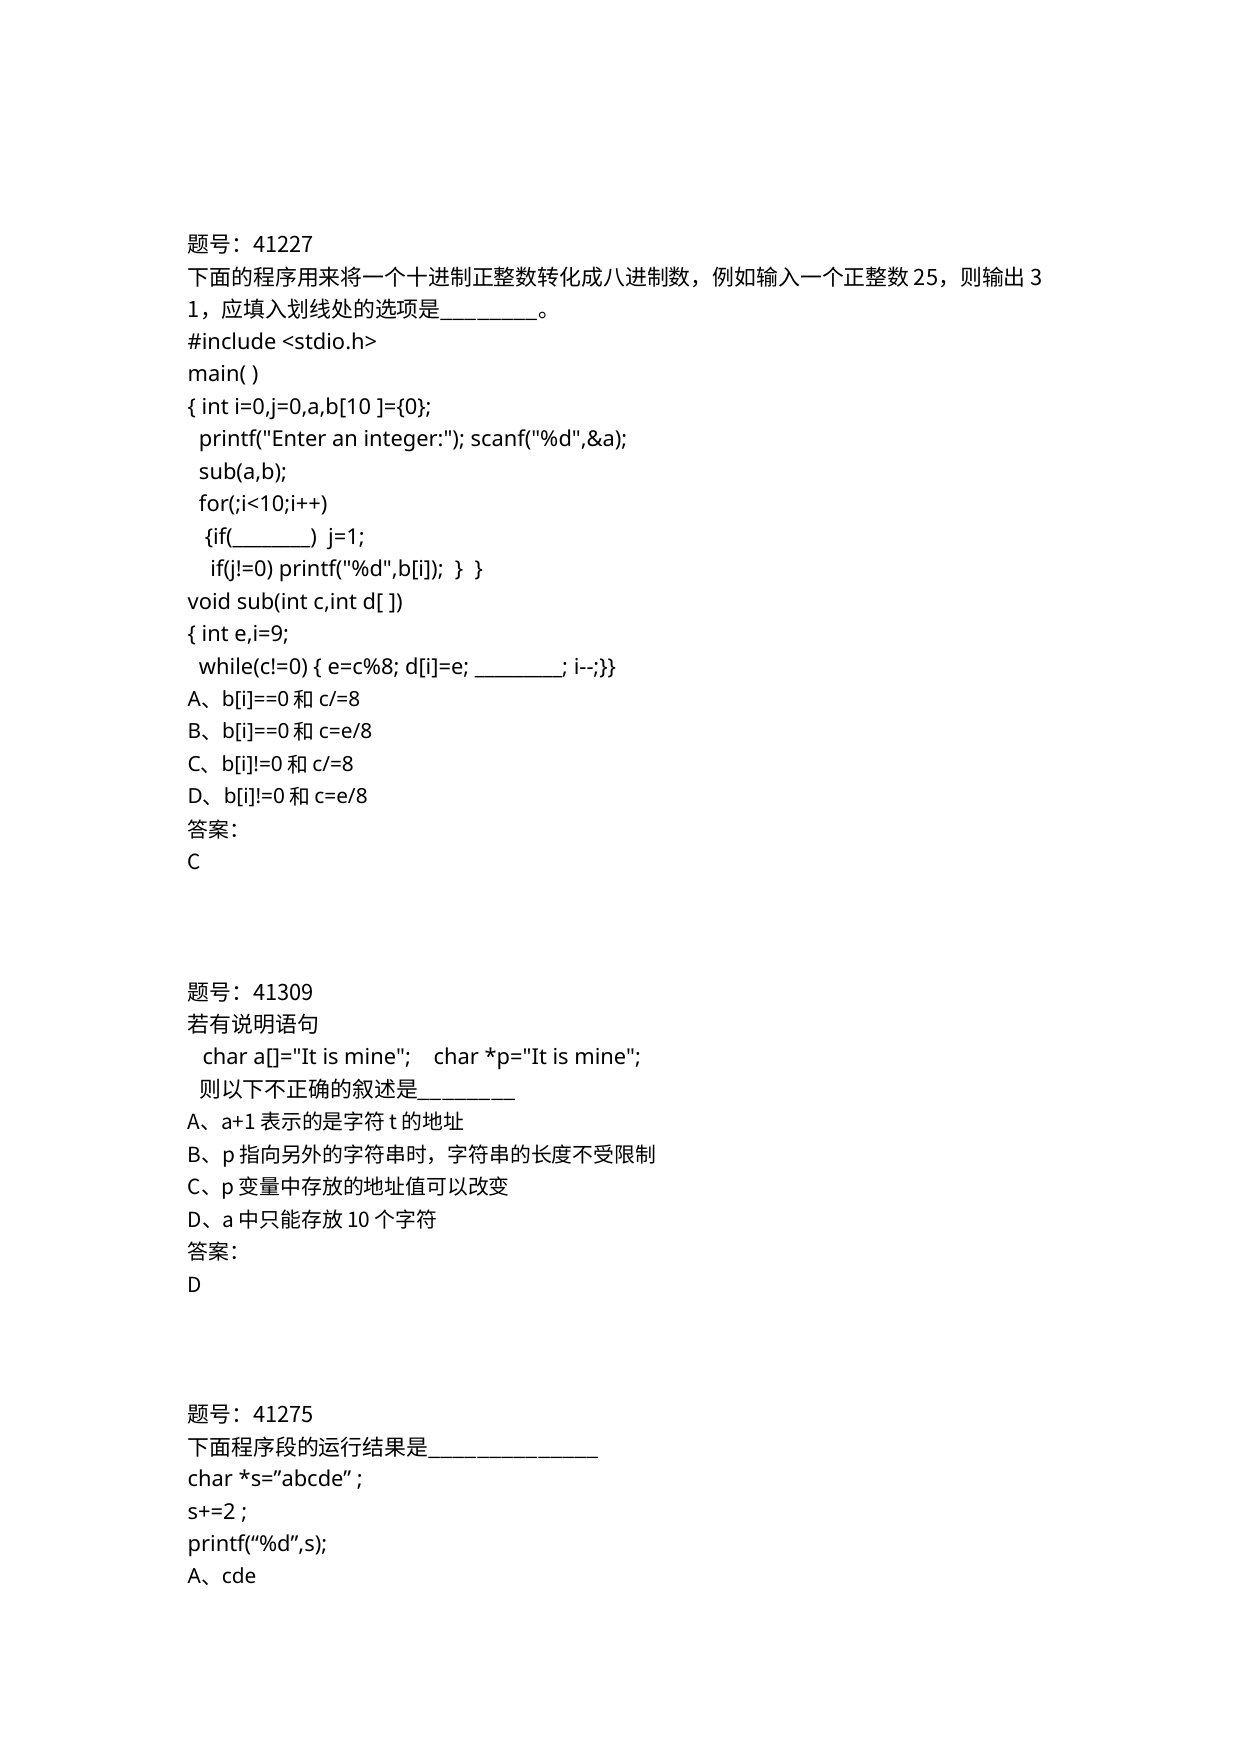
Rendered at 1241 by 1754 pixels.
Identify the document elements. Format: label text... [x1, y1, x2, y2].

text 题号：41275 [187, 1397, 1053, 1429]
text sub(a,b); [187, 454, 1053, 487]
text D、b[i]!=0和c=e/8 [187, 779, 1053, 812]
text { int i=0,j=0,a,b[10 ]={0}; [187, 389, 1053, 422]
text void sub(int c,int d[ ]) [187, 584, 1053, 617]
text printf(“%d”,s); [187, 1527, 1053, 1559]
text 题号：41227 [187, 227, 1053, 259]
text D、a中只能存放10个字符 [187, 1202, 1053, 1234]
text 下面的程序用来将一个十进制正整数转化成八进制数，例如输入一个正整数25，则输出31，应填入划线处的选项是________。 [187, 259, 1053, 324]
text s+=2 ; [187, 1494, 1053, 1527]
text D [187, 1267, 1053, 1299]
text #include <stdio.h> [187, 324, 1053, 357]
text C、b[i]!=0和c/=8 [187, 747, 1053, 779]
text B、p指向另外的字符串时，字符串的长度不受限制 [187, 1137, 1053, 1169]
text char a[]="It is mine"; char *p="It is mine"; [187, 1039, 1053, 1072]
text 若有说明语句 [187, 1007, 1053, 1039]
text printf("Enter an integer:"); scanf("%d",&a); [187, 422, 1053, 454]
text { int e,i=9; [187, 617, 1053, 649]
text if(j!=0) printf("%d",b[i]); } } [187, 552, 1053, 584]
text A、cde [187, 1559, 1053, 1592]
text A、b[i]==0和c/=8 [187, 682, 1053, 714]
text A、a+1表示的是字符t的地址 [187, 1104, 1053, 1137]
text for(;i<10;i++) [187, 487, 1053, 519]
text C、p变量中存放的地址值可以改变 [187, 1169, 1053, 1202]
text C [187, 844, 1053, 877]
text 则以下不正确的叙述是________ [187, 1072, 1053, 1104]
text 答案： [187, 1234, 1053, 1267]
text 题号：41309 [187, 974, 1053, 1007]
text main( ) [187, 357, 1053, 389]
text char *s=”abcde” ; [187, 1462, 1053, 1494]
text 答案： [187, 812, 1053, 844]
text while(c!=0) { e=c%8; d[i]=e; _________; i--;}} [187, 649, 1053, 682]
text 下面程序段的运行结果是______________ [187, 1429, 1053, 1462]
text {if(________) j=1; [187, 519, 1053, 552]
text B、b[i]==0和c=e/8 [187, 714, 1053, 747]
